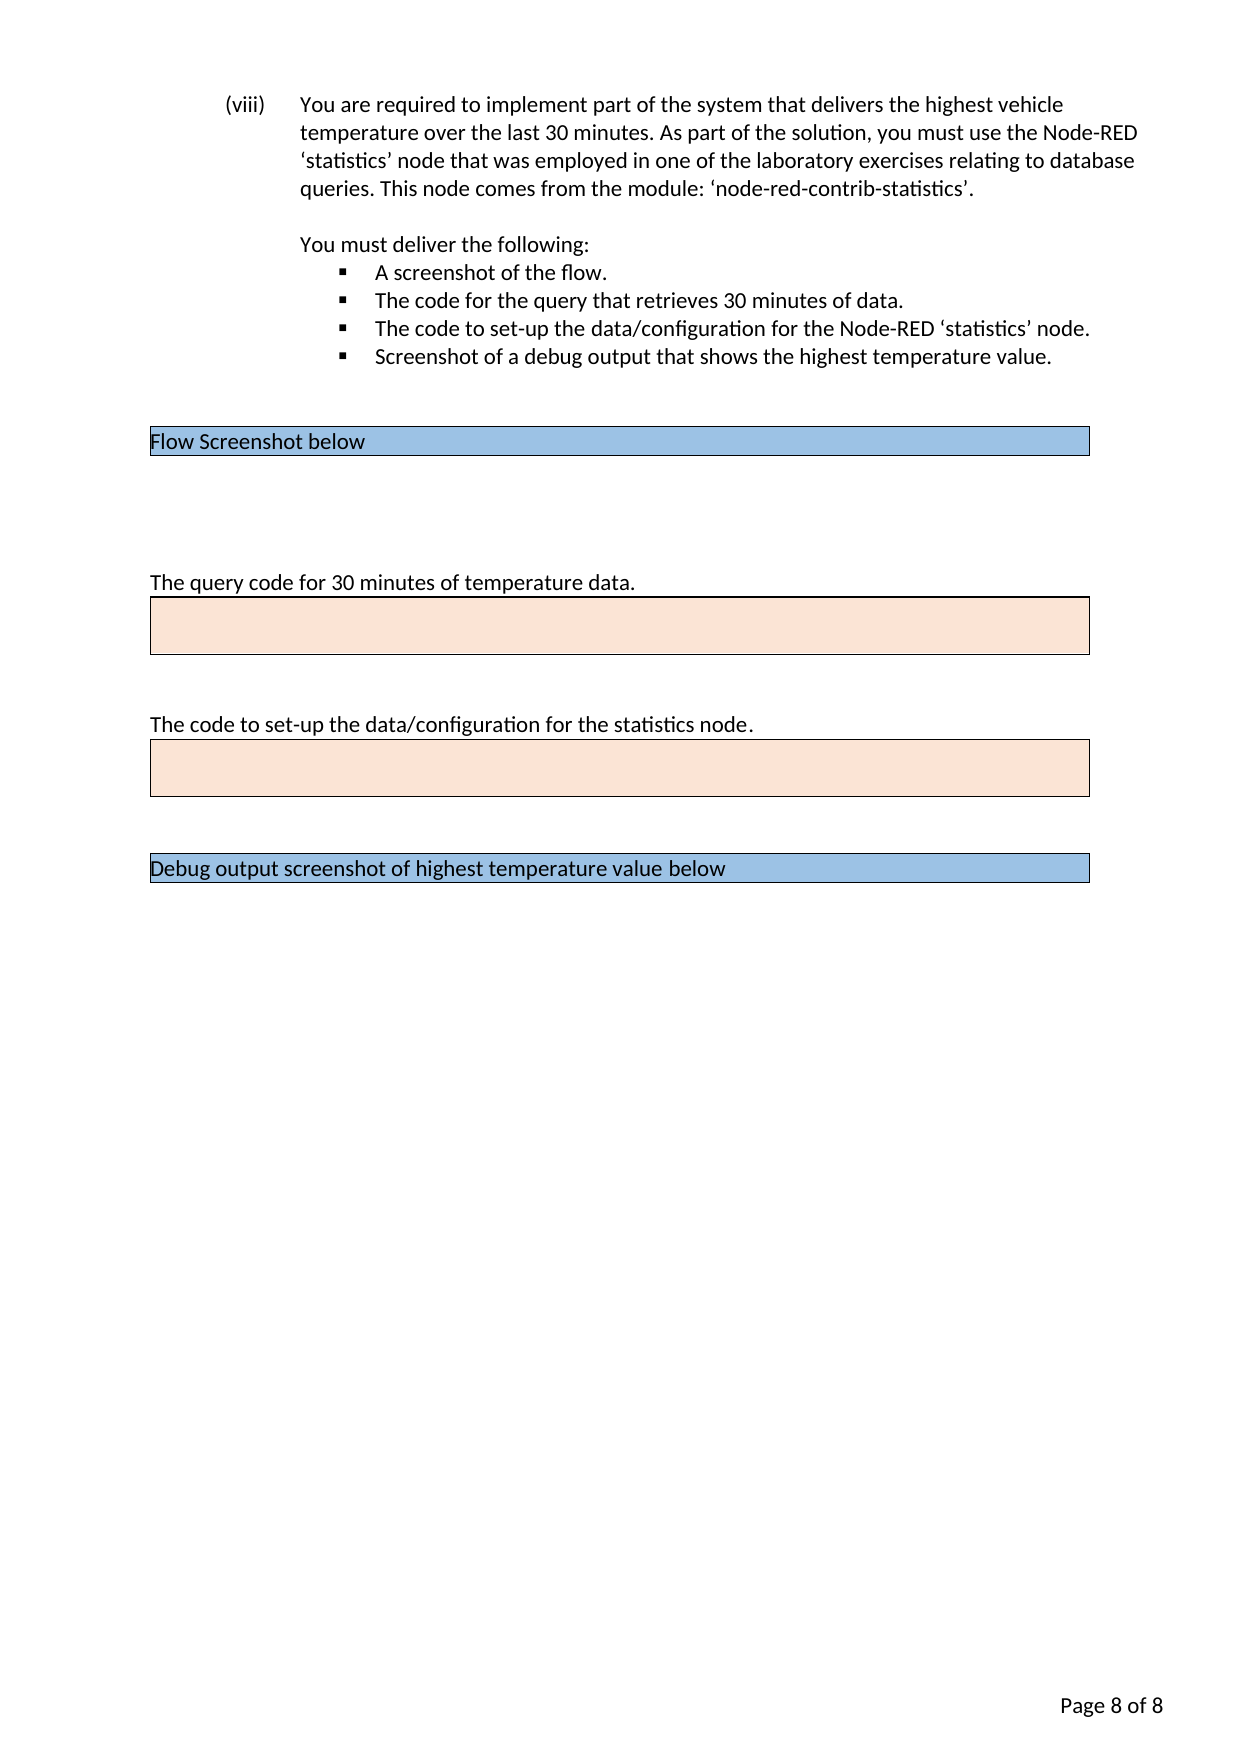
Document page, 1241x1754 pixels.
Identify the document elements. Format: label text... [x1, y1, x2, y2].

list Screenshot of a debug output that shows the highest temperature value. [337, 342, 1163, 370]
list The code for the query that retrieves 30 minutes of data. [337, 286, 1163, 314]
list You are required to implement part of the system that delivers the highest vehicle temperature over the last 30 minutes. As part of the solution, you must use the Node-RED ‘statistics’ node that was employed in one of the laboratory exercises relating to database queries. This node comes from the module: ‘node-red-contrib-statistics’. [225, 90, 1163, 202]
list A screenshot of the flow. [337, 258, 1163, 286]
table_header [151, 740, 1089, 796]
table_header Flow Screenshot below [151, 427, 1089, 455]
text The query code for 30 minutes of temperature data. [150, 568, 1163, 596]
table_header Debug output screenshot of highest temperature value below [151, 854, 1089, 882]
table_header [151, 598, 1089, 653]
list The code to set-up the data/configuration for the Node-RED ‘statistics’ node. [337, 314, 1163, 342]
text The code to set-up the data/configuration for the statistics node. [150, 711, 1163, 739]
list You must deliver the following: [300, 230, 1163, 258]
